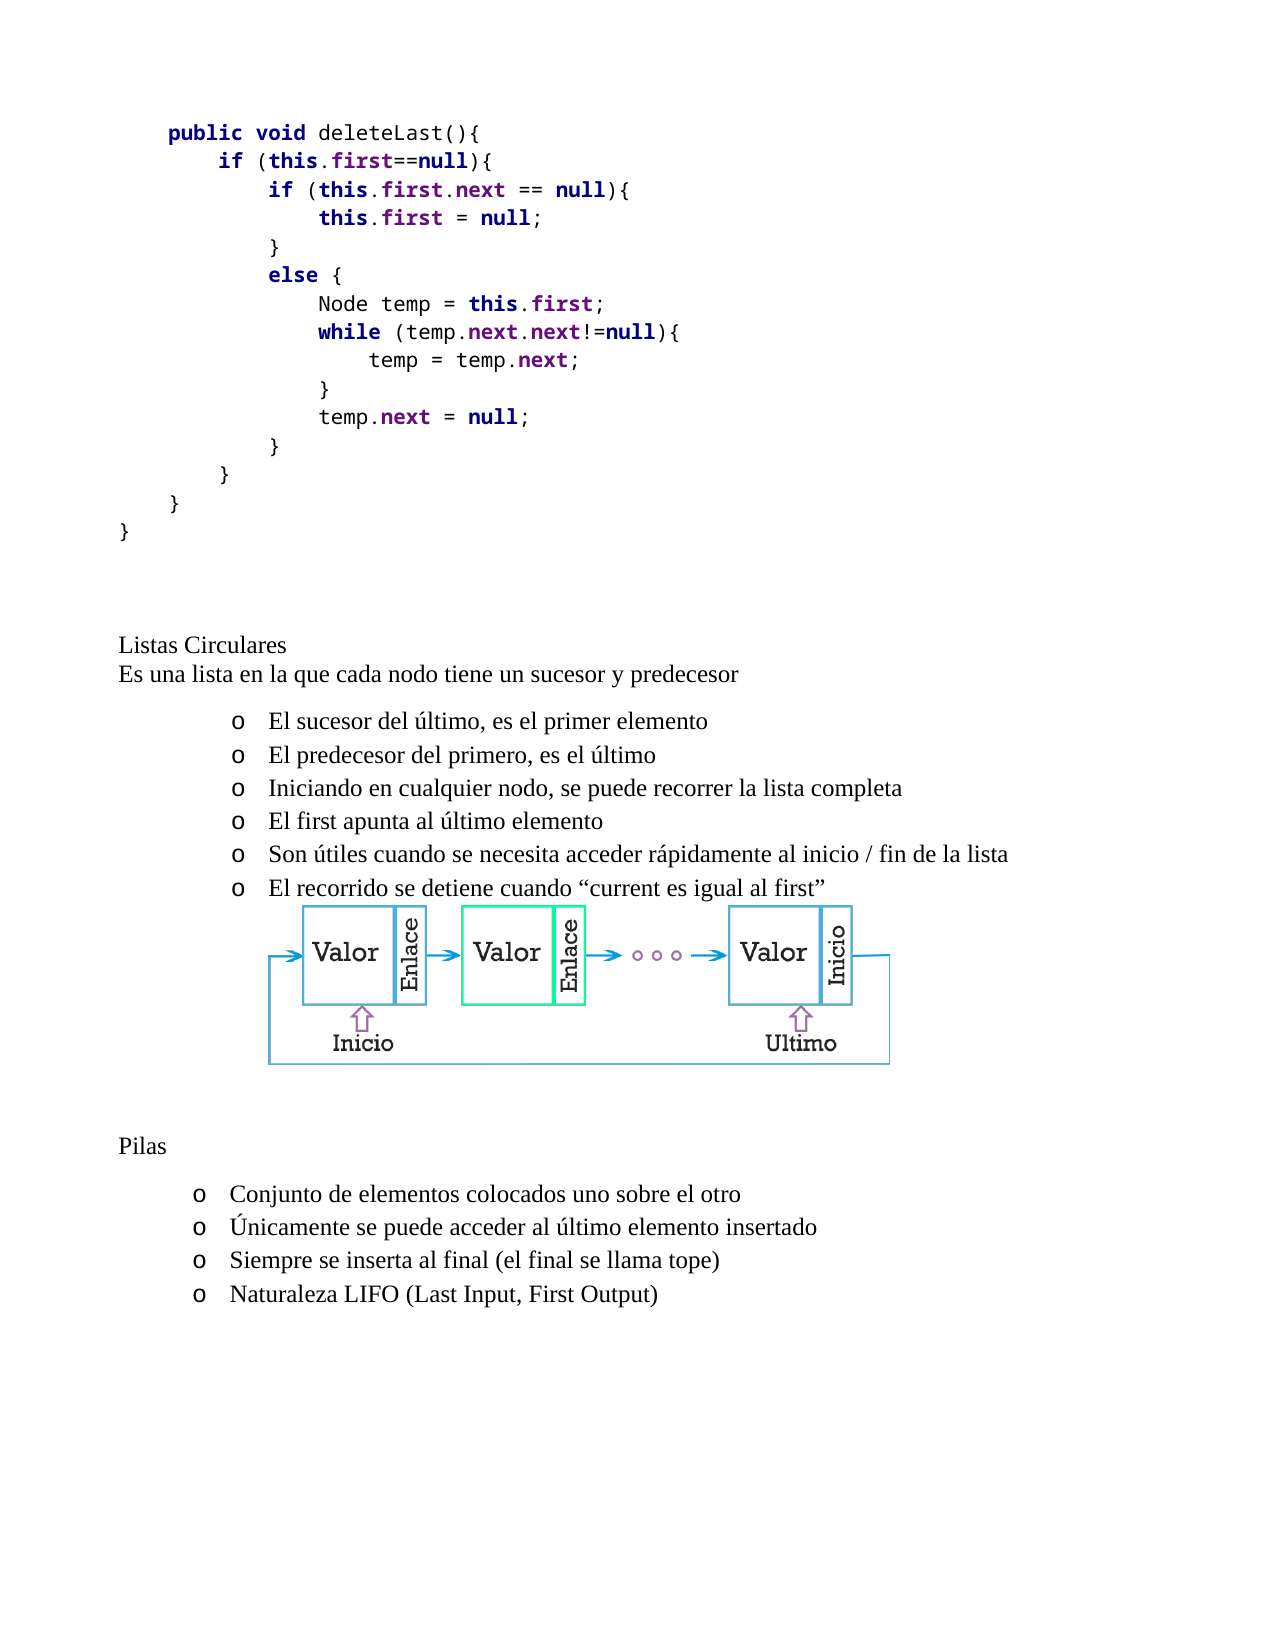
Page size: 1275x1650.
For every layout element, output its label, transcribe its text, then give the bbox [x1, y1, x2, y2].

list El first apunta al último elemento [231, 806, 1157, 837]
text Es una lista en la que cada nodo tiene un sucesor y predecesor [118, 659, 1157, 687]
list El recorrido se detiene cuando “current es igual al first” [231, 873, 1157, 903]
list El predecesor del primero, es el último [231, 740, 1157, 771]
picture [268, 905, 890, 1065]
list El sucesor del último, es el primer elemento [231, 706, 1157, 737]
list Naturaleza LIFO (Last Input, First Output) [192, 1279, 1157, 1309]
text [118, 118, 1157, 545]
list Son útiles cuando se necesita acceder rápidamente al inicio / fin de la lista [231, 839, 1157, 870]
text Pilas [118, 1131, 1157, 1160]
text Listas Circulares [118, 630, 1157, 659]
list Siempre se inserta al final (el final se llama tope) [192, 1246, 1157, 1276]
list Iniciando en cualquier nodo, se puede recorrer la lista completa [231, 773, 1157, 804]
list Únicamente se puede acceder al último elemento insertado [192, 1212, 1157, 1243]
list Conjunto de elementos colocados uno sobre el otro [192, 1179, 1157, 1210]
